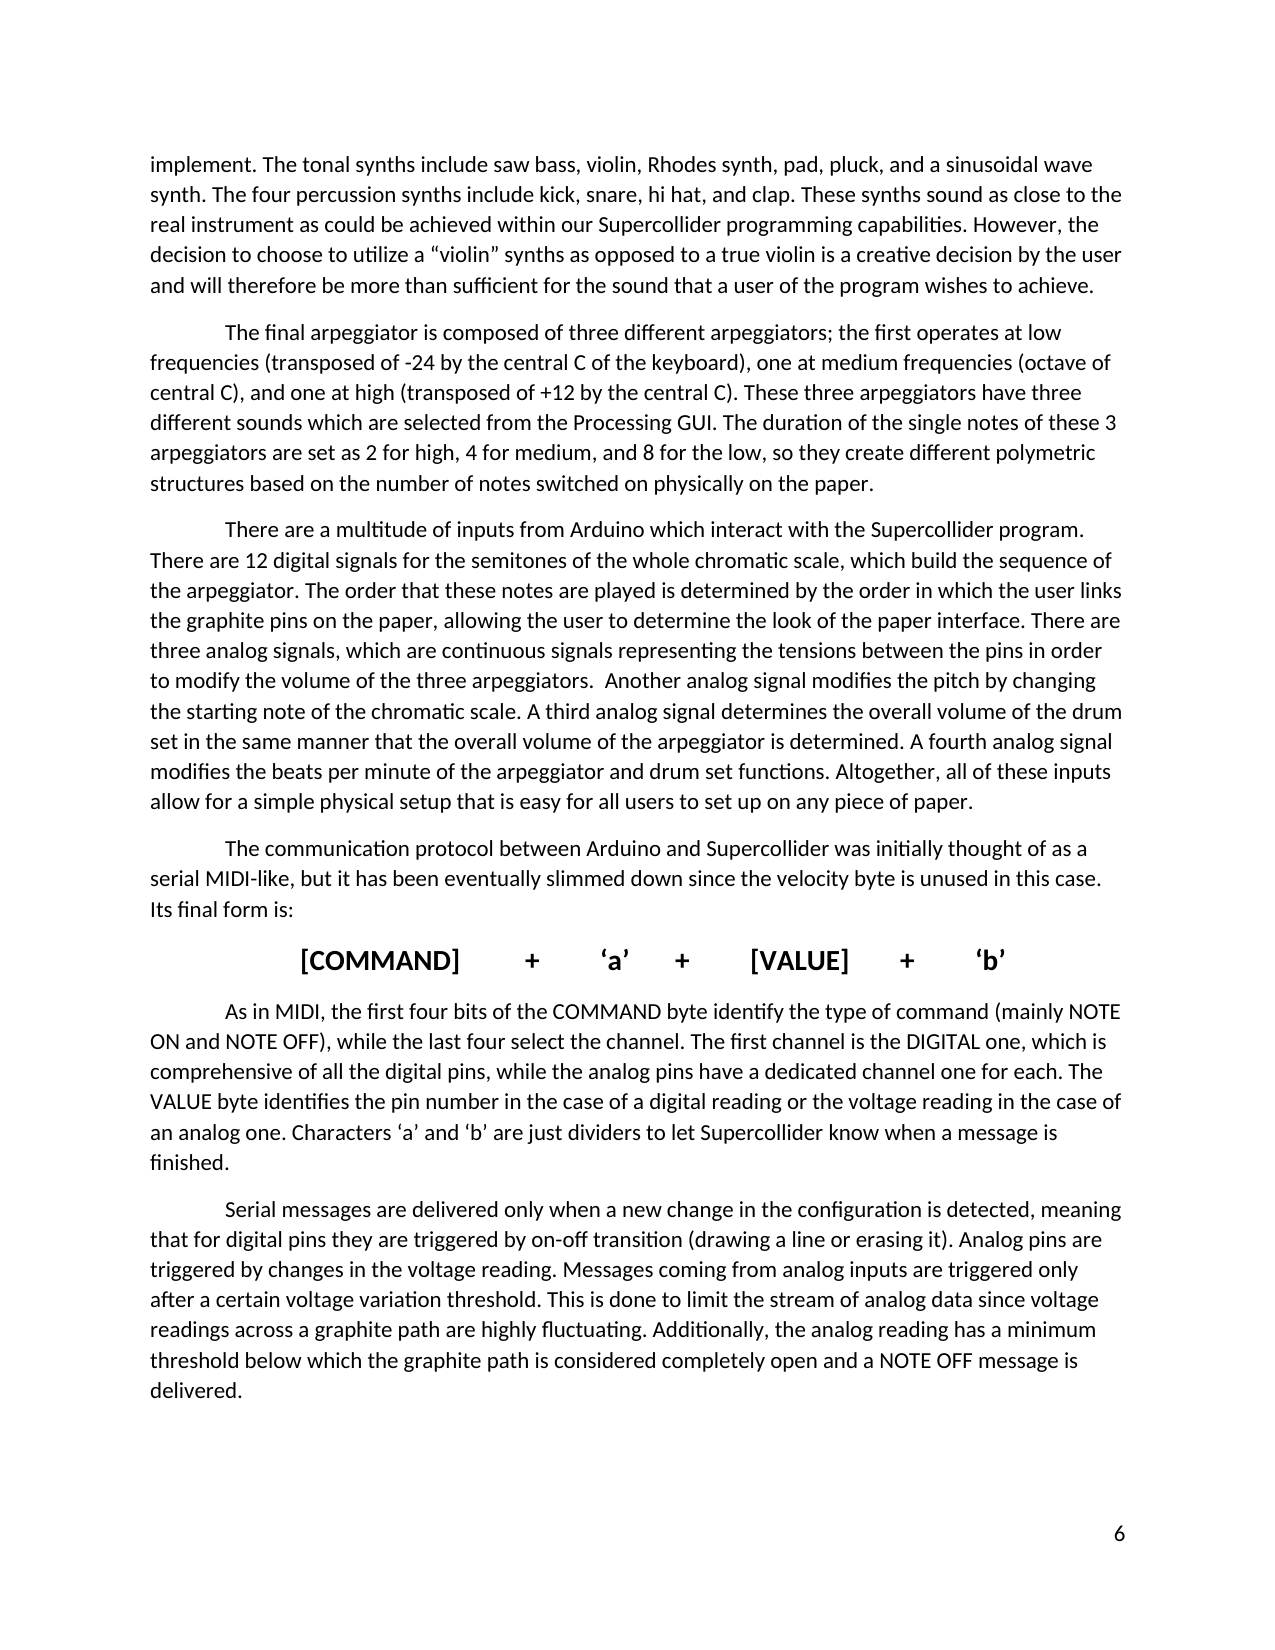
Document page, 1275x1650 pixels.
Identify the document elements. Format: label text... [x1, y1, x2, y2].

text There are a multitude of inputs from Arduino which interact with the Supercollider program. There are 12 digital signals for the semitones of the whole chromatic scale, which build the sequence of the arpeggiator. The order that these notes are played is determined by the order in which the user links the graphite pins on the paper, allowing the user to determine the look of the paper interface. There are three analog signals, which are continuous signals representing the tensions between the pins in order to modify the volume of the three arpeggiators. Another analog signal modifies the pitch by changing the starting note of the chromatic scale. A third analog signal determines the overall volume of the drum set in the same manner that the overall volume of the arpeggiator is determined. A fourth analog signal modifies the beats per minute of the arpeggiator and drum set functions. Altogether, all of these inputs allow for a simple physical setup that is easy for all users to set up on any piece of paper. [150, 516, 1125, 816]
text The communication protocol between Arduino and Supercollider was initially thought of as a serial MIDI-like, but it has been eventually slimmed down since the velocity byte is unused in this case. Its final form is: [150, 834, 1125, 923]
text [COMMAND] + ‘a’ + [VALUE] + ‘b’ [225, 942, 1125, 977]
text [150, 150, 1125, 299]
text As in MIDI, the first four bits of the COMMAND byte identify the type of command (mainly NOTE ON and NOTE OFF), while the last four select the channel. The first channel is the DIGITAL one, which is comprehensive of all the digital pins, while the analog pins have a dedicated channel one for each. The VALUE byte identifies the pin number in the case of a digital reading or the voltage reading in the case of an analog one. Characters ‘a’ and ‘b’ are just dividers to let Supercollider know when a message is finished. [150, 997, 1125, 1176]
text The final arpeggiator is composed of three different arpeggiators; the first operates at low frequencies (transposed of -24 by the central C of the keyboard), one at medium frequencies (octave of central C), and one at high (transposed of +12 by the central C). These three arpeggiators have three different sounds which are selected from the Processing GUI. The duration of the single notes of these 3 arpeggiators are set as 2 for high, 4 for medium, and 8 for the low, so they create different polymetric structures based on the number of notes switched on physically on the paper. [150, 318, 1125, 497]
text Serial messages are delivered only when a new change in the configuration is detected, meaning that for digital pins they are triggered by on-off transition (drawing a line or erasing it). Analog pins are triggered by changes in the voltage reading. Messages coming from analog inputs are triggered only after a certain voltage variation threshold. This is done to limit the stream of analog data since voltage readings across a graphite path are highly fluctuating. Additionally, the analog reading has a minimum threshold below which the graphite path is considered completely open and a NOTE OFF message is delivered. [150, 1195, 1125, 1404]
